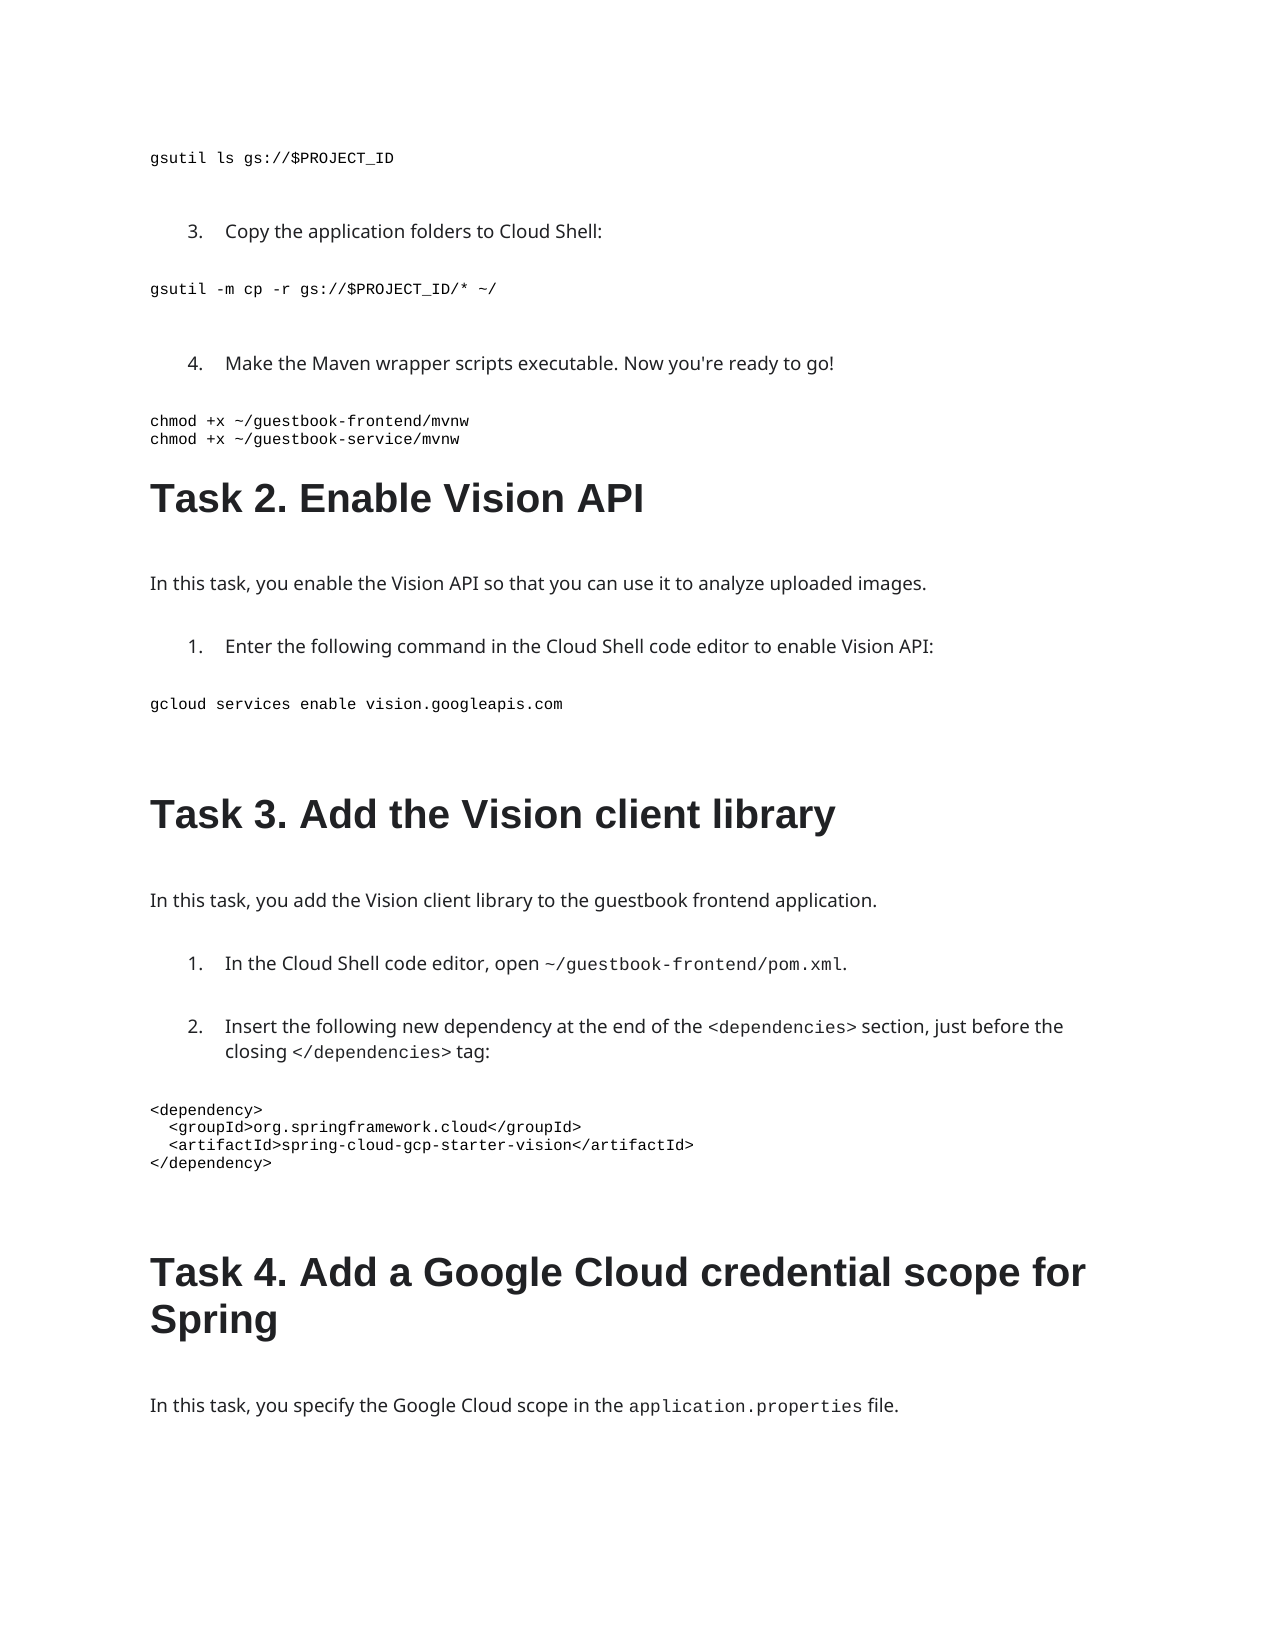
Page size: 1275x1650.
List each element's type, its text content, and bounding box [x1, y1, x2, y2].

text <groupId>org.springframework.cloud</groupId> [150, 1119, 1125, 1137]
list Copy the application folders to Cloud Shell: [187, 219, 1125, 244]
text chmod +x ~/guestbook-service/mvnw [150, 431, 1125, 449]
list In the Cloud Shell code editor, open ~/guestbook-frontend/pom.xml. [187, 950, 1125, 976]
text Task 4. Add a Google Cloud credential scope for Spring [150, 1249, 1125, 1342]
text In this task, you specify the Google Cloud scope in the application.properties file. [150, 1392, 1125, 1418]
text gcloud services enable vision.googleapis.com [150, 697, 1125, 714]
list Enter the following command in the Cloud Shell code editor to enable Vision API: [187, 634, 1125, 659]
text gsutil ls gs://$PROJECT_ID [150, 150, 1125, 168]
text <dependency> [150, 1102, 1125, 1119]
text gsutil -m cp -r gs://$PROJECT_ID/* ~/ [150, 282, 1125, 299]
text In this task, you add the Vision client library to the guestbook frontend application. [150, 887, 1125, 913]
text <artifactId>spring-cloud-gcp-starter-vision</artifactId> [150, 1137, 1125, 1155]
text Task 2. Enable Vision API [150, 474, 1125, 521]
text Task 3. Add the Vision client library [150, 791, 1125, 837]
text chmod +x ~/guestbook-frontend/mvnw [150, 413, 1125, 431]
list Insert the following new dependency at the end of the <dependencies> section, just before the closing </dependencies> tag: [187, 1013, 1125, 1064]
text </dependency> [150, 1155, 1125, 1173]
list Make the Maven wrapper scripts executable. Now you're ready to go! [187, 351, 1125, 376]
text In this task, you enable the Vision API so that you can use it to analyze uploaded images. [150, 571, 1125, 596]
